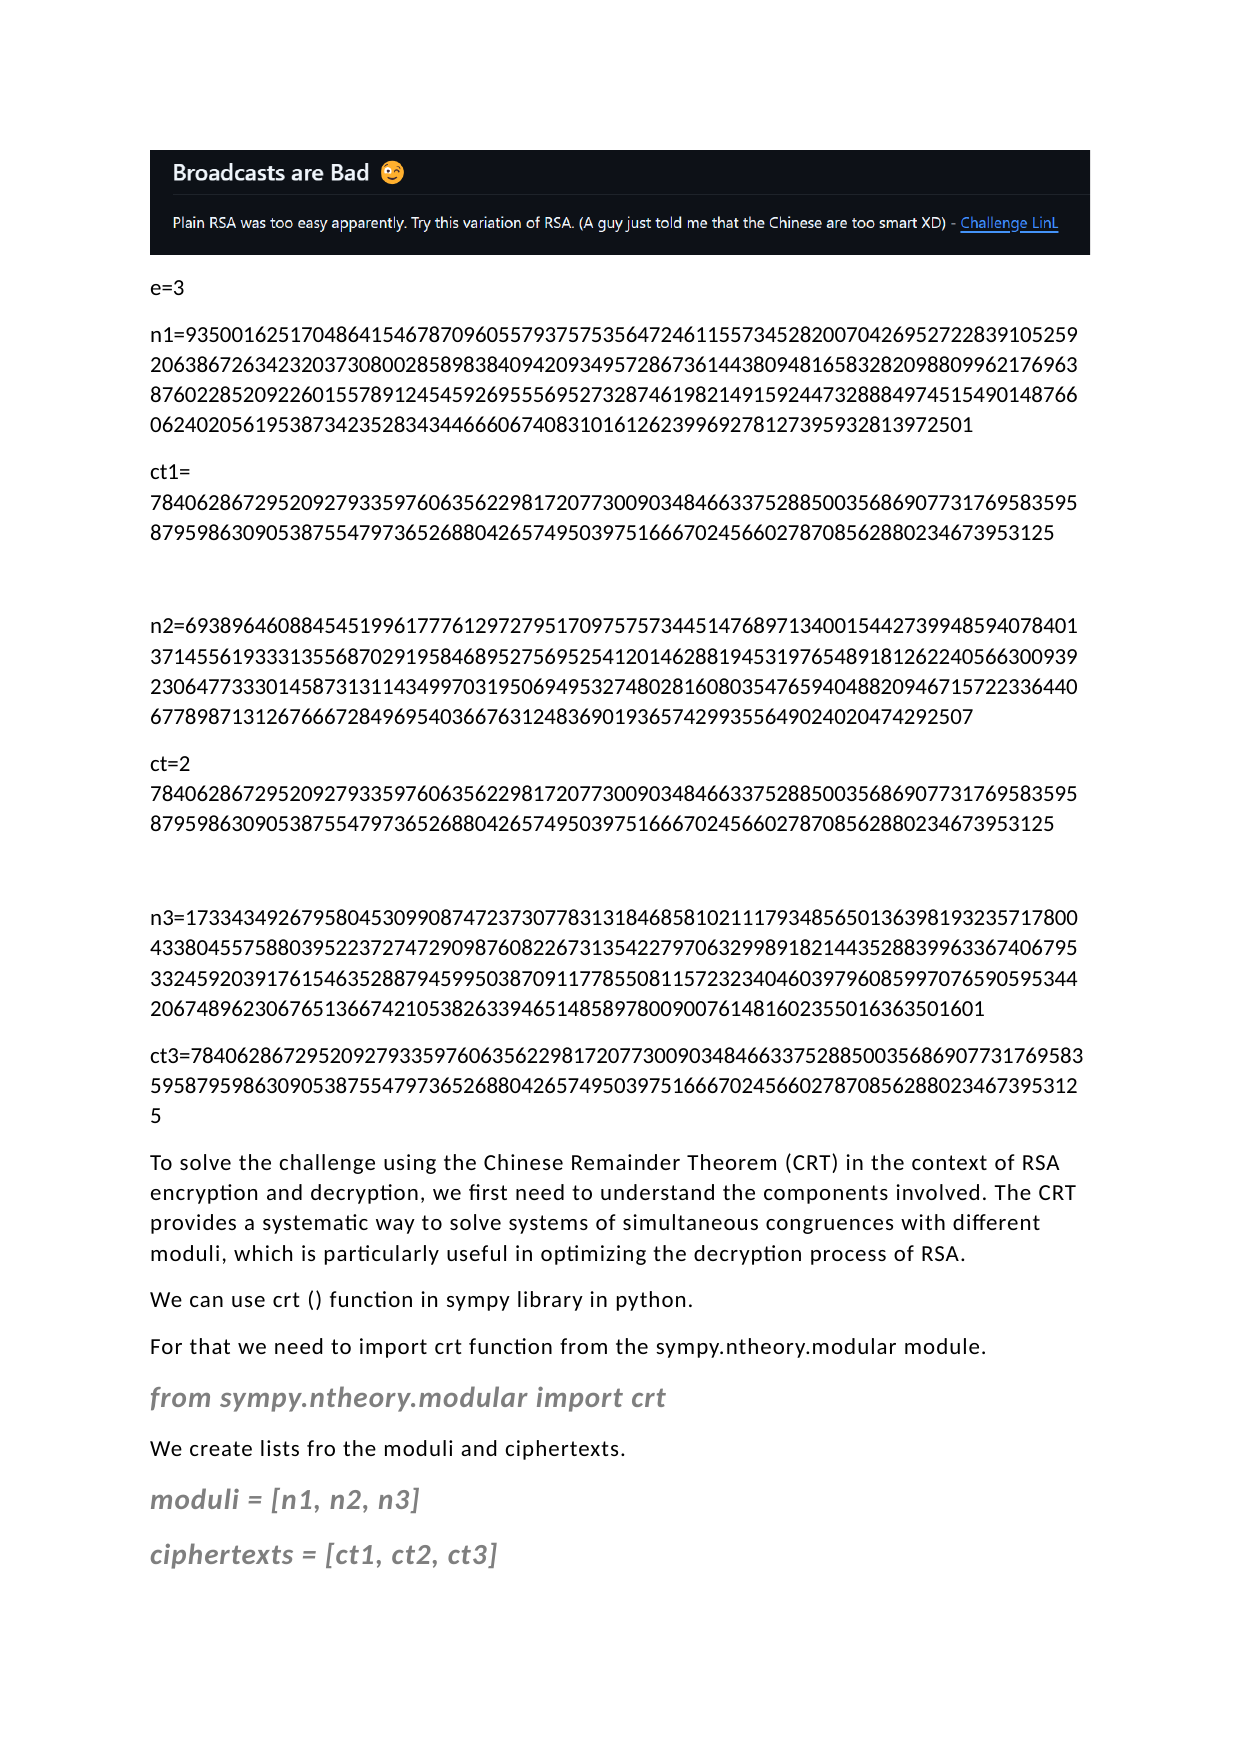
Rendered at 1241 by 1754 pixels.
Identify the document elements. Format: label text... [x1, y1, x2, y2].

text n3=173343492679580453099087472373077831318468581021117934856501363981932357178004338045575880395223727472909876082267313542279706329989182144352883996336740679533245920391761546352887945995038709117785508115723234046039796085997076590595344206748962306765136674210538263394651485897800900761481602355016363501601 [150, 903, 1090, 1022]
text We can use crt () function in sympy library in python. [150, 1286, 1090, 1314]
text ciphertexts = [ct1, ct2, ct3] [150, 1536, 1090, 1572]
text To solve the challenge using the Chinese Remainder Theorem (CRT) in the context of RSA encryption and decryption, we first need to understand the components involved. The CRT provides a systematic way to solve systems of simultaneous congruences with different moduli, which is particularly useful in optimizing the decryption process of RSA. [150, 1148, 1090, 1267]
picture [150, 150, 1091, 255]
text moduli = [n1, n2, n3] [150, 1481, 1090, 1517]
text ct1= 78406286729520927933597606356229817207730090348466337528850035686907731769583595879598630905387554797365268804265749503975166670245660278708562880234673953125 [150, 457, 1090, 546]
text ct3=78406286729520927933597606356229817207730090348466337528850035686907731769583595879598630905387554797365268804265749503975166670245660278708562880234673953125 [150, 1041, 1090, 1129]
text from sympy.ntheory.modular import crt [150, 1379, 1090, 1415]
text n2=69389646088454519961777612972795170975757344514768971340015442739948594078401371455619333135568702919584689527569525412014628819453197654891812622405663009392306477333014587313114349970319506949532748028160803547659404882094671572233644067789871312676667284969540366763124836901936574299355649024020474292507 [150, 612, 1090, 730]
text We create lists fro the moduli and ciphertexts. [150, 1434, 1090, 1462]
text n1=93500162517048641546787096055793757535647246115573452820070426952722839105259206386726342320373080028589838409420934957286736144380948165832820988099621769638760228520922601557891245459269555695273287461982149159244732888497451549014876606240205619538734235283434466606740831016126239969278127395932813972501 [150, 320, 1090, 439]
text e=3 [150, 273, 1090, 301]
text For that we need to import crt function from the sympy.ntheory.modular module. [150, 1332, 1090, 1361]
text ct=2 78406286729520927933597606356229817207730090348466337528850035686907731769583595879598630905387554797365268804265749503975166670245660278708562880234673953125 [150, 749, 1090, 838]
